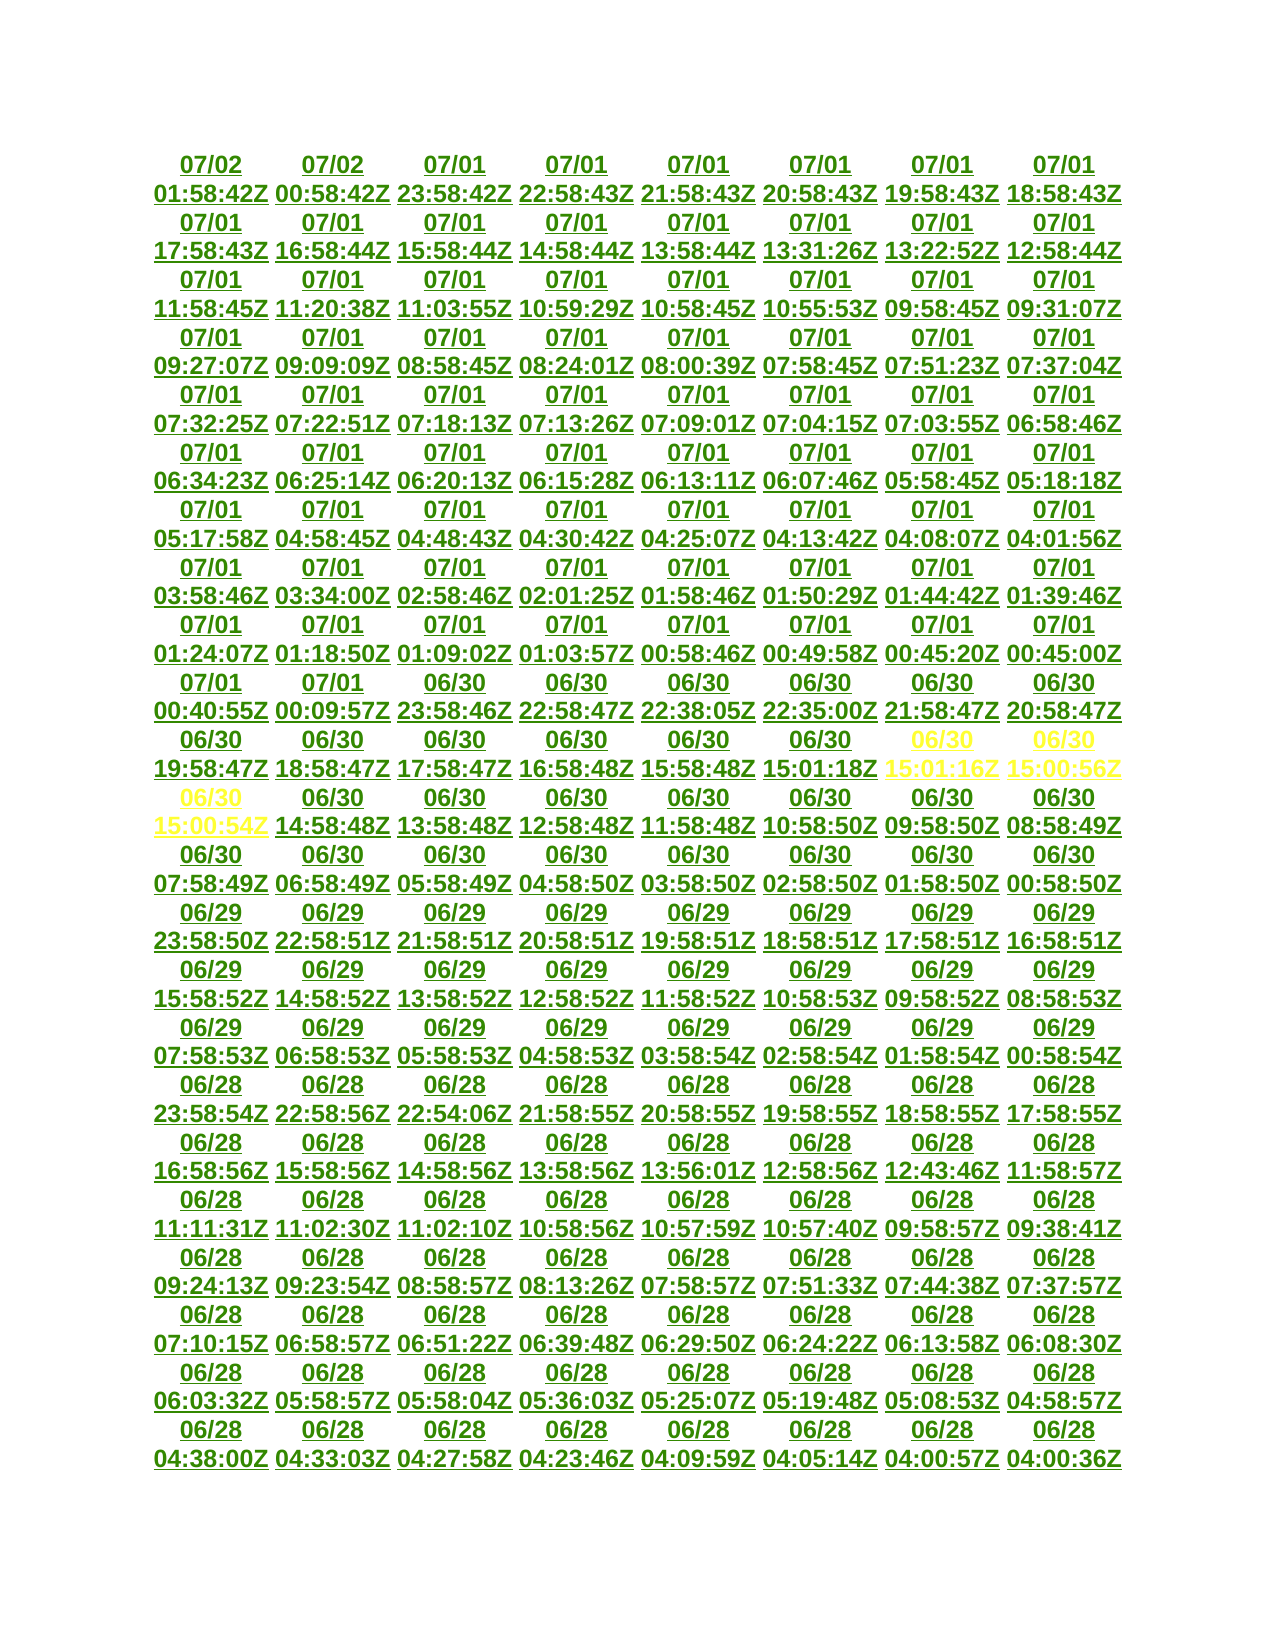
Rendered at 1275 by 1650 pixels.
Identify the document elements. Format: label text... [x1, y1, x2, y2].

table_cell 07/01 21:58:43Z [638, 150, 759, 207]
table_cell 07/01 01:39:46Z [1003, 553, 1125, 610]
table_cell 07/01 06:20:13Z [394, 438, 516, 495]
table_cell 06/28 05:36:03Z [516, 1358, 637, 1415]
table_cell 07/01 01:50:29Z [759, 553, 881, 610]
table_cell 06/30 11:58:48Z [638, 783, 759, 840]
table_cell 07/01 07:04:15Z [759, 380, 881, 437]
table_cell 06/28 12:58:56Z [759, 1128, 881, 1185]
table_cell 06/29 11:58:52Z [638, 955, 759, 1012]
table_cell 07/01 07:13:26Z [516, 380, 637, 437]
table_cell 07/01 02:01:25Z [516, 553, 637, 610]
table_cell 06/29 19:58:51Z [638, 898, 759, 955]
table_cell 06/28 06:51:22Z [394, 1300, 516, 1357]
table_cell 06/29 01:58:54Z [881, 1013, 1003, 1070]
table_cell 07/01 00:49:58Z [759, 610, 881, 667]
table_cell 06/29 04:58:53Z [516, 1013, 637, 1070]
table_cell 06/28 04:09:59Z [638, 1415, 759, 1472]
table_cell 06/30 01:58:50Z [881, 840, 1003, 897]
table_cell 06/29 16:58:51Z [1003, 898, 1125, 955]
table_cell 07/01 02:58:46Z [394, 553, 516, 610]
table_cell 06/28 22:54:06Z [394, 1070, 516, 1127]
table_cell 06/30 14:58:48Z [272, 783, 394, 840]
table_cell 07/01 01:24:07Z [150, 610, 272, 667]
table_cell 06/28 04:38:00Z [150, 1415, 272, 1472]
table_cell 07/01 00:58:46Z [638, 610, 759, 667]
table_cell 06/28 07:37:57Z [1003, 1243, 1125, 1300]
table_cell 06/28 04:05:14Z [759, 1415, 881, 1472]
table_cell 06/28 07:10:15Z [150, 1300, 272, 1357]
table_cell 06/28 06:58:57Z [272, 1300, 394, 1357]
table_cell 06/28 06:03:32Z [150, 1358, 272, 1415]
table_cell 06/29 08:58:53Z [1003, 955, 1125, 1012]
table_cell 06/28 11:58:57Z [1003, 1128, 1125, 1185]
table_cell 06/28 06:08:30Z [1003, 1300, 1125, 1357]
table_cell 06/29 18:58:51Z [759, 898, 881, 955]
table_cell 06/28 09:38:41Z [1003, 1185, 1125, 1242]
table_cell 06/28 17:58:55Z [1003, 1070, 1125, 1127]
table_cell 07/01 09:09:09Z [272, 323, 394, 380]
table_cell 07/01 01:03:57Z [516, 610, 637, 667]
table_cell 07/01 23:58:42Z [394, 150, 516, 207]
table_cell 06/28 09:58:57Z [881, 1185, 1003, 1242]
table_cell 07/01 05:58:45Z [881, 438, 1003, 495]
table_cell 06/28 09:23:54Z [272, 1243, 394, 1300]
table_cell 07/02 01:58:42Z [150, 150, 272, 207]
table_cell 06/30 05:58:49Z [394, 840, 516, 897]
table_cell 06/30 22:58:47Z [516, 668, 637, 725]
table_cell 07/01 09:27:07Z [150, 323, 272, 380]
table_cell 07/01 01:18:50Z [272, 610, 394, 667]
table_cell 06/28 10:57:40Z [759, 1185, 881, 1242]
table_cell 07/01 03:58:46Z [150, 553, 272, 610]
table_cell 06/28 05:58:04Z [394, 1358, 516, 1415]
table_cell 06/28 09:24:13Z [150, 1243, 272, 1300]
table_cell 06/28 10:58:56Z [516, 1185, 637, 1242]
table_cell 07/01 22:58:43Z [516, 150, 637, 207]
table_cell 06/28 21:58:55Z [516, 1070, 637, 1127]
table_cell 06/28 05:19:48Z [759, 1358, 881, 1415]
table_cell 07/01 07:51:23Z [881, 323, 1003, 380]
table_cell 06/28 12:43:46Z [881, 1128, 1003, 1185]
table_cell 07/01 18:58:43Z [1003, 150, 1125, 207]
table_cell 06/30 00:58:50Z [1003, 840, 1125, 897]
table_cell 07/01 01:58:46Z [638, 553, 759, 610]
table_cell 06/29 06:58:53Z [272, 1013, 394, 1070]
table_cell 07/01 00:45:20Z [881, 610, 1003, 667]
table_cell 06/29 20:58:51Z [516, 898, 637, 955]
table_cell 07/01 11:03:55Z [394, 265, 516, 322]
table_cell 07/01 08:00:39Z [638, 323, 759, 380]
table_cell 06/28 14:58:56Z [394, 1128, 516, 1185]
table_cell 06/30 20:58:47Z [1003, 668, 1125, 725]
table_cell 06/30 09:58:50Z [881, 783, 1003, 840]
table_cell 06/30 22:38:05Z [638, 668, 759, 725]
table_cell 07/01 08:58:45Z [394, 323, 516, 380]
table_cell 06/30 16:58:48Z [516, 725, 637, 782]
table_cell 07/01 16:58:44Z [272, 208, 394, 265]
table_cell 06/28 06:39:48Z [516, 1300, 637, 1357]
table_cell 06/30 06:58:49Z [272, 840, 394, 897]
table_cell 06/30 08:58:49Z [1003, 783, 1125, 840]
table_cell 06/30 13:58:48Z [394, 783, 516, 840]
table_cell 06/28 20:58:55Z [638, 1070, 759, 1127]
table_cell 07/01 06:25:14Z [272, 438, 394, 495]
table_cell 07/01 04:58:45Z [272, 495, 394, 552]
table_cell 07/01 07:22:51Z [272, 380, 394, 437]
table_cell 07/01 13:22:52Z [881, 208, 1003, 265]
table_cell 06/28 11:11:31Z [150, 1185, 272, 1242]
table_cell 06/30 19:58:47Z [150, 725, 272, 782]
table_cell 06/28 04:00:57Z [881, 1415, 1003, 1472]
table_cell 07/01 05:17:58Z [150, 495, 272, 552]
table_cell 07/01 10:55:53Z [759, 265, 881, 322]
table_cell 06/30 15:01:16Z [881, 725, 1003, 782]
table_cell 06/30 15:00:54Z [150, 783, 272, 840]
table_cell 06/28 18:58:55Z [881, 1070, 1003, 1127]
table_cell 06/29 14:58:52Z [272, 955, 394, 1012]
table_cell 06/28 04:23:46Z [516, 1415, 637, 1472]
table_cell 07/01 07:58:45Z [759, 323, 881, 380]
table_cell 06/30 07:58:49Z [150, 840, 272, 897]
table_cell 07/01 08:24:01Z [516, 323, 637, 380]
table_cell 07/01 13:31:26Z [759, 208, 881, 265]
table_cell 06/29 05:58:53Z [394, 1013, 516, 1070]
table_cell 07/01 19:58:43Z [881, 150, 1003, 207]
table_cell 06/30 18:58:47Z [272, 725, 394, 782]
table_cell 07/01 07:18:13Z [394, 380, 516, 437]
table_cell 07/01 04:30:42Z [516, 495, 637, 552]
table_cell 06/30 15:00:56Z [1003, 725, 1125, 782]
table_cell 07/01 06:13:11Z [638, 438, 759, 495]
table_cell 07/01 09:58:45Z [881, 265, 1003, 322]
table_cell 07/01 04:25:07Z [638, 495, 759, 552]
table_cell 07/01 12:58:44Z [1003, 208, 1125, 265]
table_cell 06/28 05:08:53Z [881, 1358, 1003, 1415]
table_cell 06/28 13:56:01Z [638, 1128, 759, 1185]
table_cell 06/29 15:58:52Z [150, 955, 272, 1012]
table_cell 06/29 00:58:54Z [1003, 1013, 1125, 1070]
table_cell 06/28 05:58:57Z [272, 1358, 394, 1415]
table_cell 07/01 07:09:01Z [638, 380, 759, 437]
table_cell 06/29 02:58:54Z [759, 1013, 881, 1070]
table_cell 06/28 04:00:36Z [1003, 1415, 1125, 1472]
table_cell 06/28 13:58:56Z [516, 1128, 637, 1185]
table_cell 07/01 06:58:46Z [1003, 380, 1125, 437]
table_cell 07/01 20:58:43Z [759, 150, 881, 207]
table_cell 06/30 21:58:47Z [881, 668, 1003, 725]
table_cell 07/01 01:09:02Z [394, 610, 516, 667]
table_cell 06/30 04:58:50Z [516, 840, 637, 897]
table_cell 07/01 10:59:29Z [516, 265, 637, 322]
table_cell 06/28 08:13:26Z [516, 1243, 637, 1300]
table_cell 06/28 04:58:57Z [1003, 1358, 1125, 1415]
table_cell 07/01 04:48:43Z [394, 495, 516, 552]
table_cell 06/28 23:58:54Z [150, 1070, 272, 1127]
table_cell 07/01 13:58:44Z [638, 208, 759, 265]
table_cell 07/01 01:44:42Z [881, 553, 1003, 610]
table_cell 06/28 11:02:10Z [394, 1185, 516, 1242]
table_cell 06/30 15:01:18Z [759, 725, 881, 782]
table_cell 06/29 13:58:52Z [394, 955, 516, 1012]
table_cell 07/01 10:58:45Z [638, 265, 759, 322]
table_cell 06/28 08:58:57Z [394, 1243, 516, 1300]
table_cell 06/28 06:13:58Z [881, 1300, 1003, 1357]
table_cell 07/01 04:08:07Z [881, 495, 1003, 552]
table_cell 06/29 09:58:52Z [881, 955, 1003, 1012]
table_cell 06/29 22:58:51Z [272, 898, 394, 955]
table_cell 07/01 03:34:00Z [272, 553, 394, 610]
table_cell 06/28 22:58:56Z [272, 1070, 394, 1127]
table_cell 07/01 06:34:23Z [150, 438, 272, 495]
table_cell 07/01 06:07:46Z [759, 438, 881, 495]
table_cell 07/01 15:58:44Z [394, 208, 516, 265]
table_cell 06/30 15:58:48Z [638, 725, 759, 782]
table_cell 06/28 19:58:55Z [759, 1070, 881, 1127]
table_cell 06/30 02:58:50Z [759, 840, 881, 897]
table_cell 06/29 23:58:50Z [150, 898, 272, 955]
table_cell 07/01 07:32:25Z [150, 380, 272, 437]
table_cell 06/28 16:58:56Z [150, 1128, 272, 1185]
table_cell 07/01 04:01:56Z [1003, 495, 1125, 552]
table_cell 06/30 17:58:47Z [394, 725, 516, 782]
table_cell 06/28 07:44:38Z [881, 1243, 1003, 1300]
table_cell 06/30 10:58:50Z [759, 783, 881, 840]
table_cell 07/01 11:58:45Z [150, 265, 272, 322]
table_cell 06/29 12:58:52Z [516, 955, 637, 1012]
table_cell 06/30 22:35:00Z [759, 668, 881, 725]
table_cell 07/01 00:45:00Z [1003, 610, 1125, 667]
table_cell 06/29 21:58:51Z [394, 898, 516, 955]
table_cell 07/01 07:03:55Z [881, 380, 1003, 437]
table_cell 06/29 17:58:51Z [881, 898, 1003, 955]
table_cell 07/02 00:58:42Z [272, 150, 394, 207]
table_cell 06/28 15:58:56Z [272, 1128, 394, 1185]
table_cell 06/30 03:58:50Z [638, 840, 759, 897]
table_cell 06/30 12:58:48Z [516, 783, 637, 840]
table_cell 07/01 04:13:42Z [759, 495, 881, 552]
table_cell 07/01 05:18:18Z [1003, 438, 1125, 495]
table_cell 07/01 07:37:04Z [1003, 323, 1125, 380]
table_cell 07/01 09:31:07Z [1003, 265, 1125, 322]
table_cell 06/29 07:58:53Z [150, 1013, 272, 1070]
table_cell 07/01 14:58:44Z [516, 208, 637, 265]
table_cell 07/01 11:20:38Z [272, 265, 394, 322]
table_cell 06/29 03:58:54Z [638, 1013, 759, 1070]
table_cell 06/28 06:29:50Z [638, 1300, 759, 1357]
table_cell 06/28 11:02:30Z [272, 1185, 394, 1242]
table_cell 06/28 05:25:07Z [638, 1358, 759, 1415]
table_cell 06/28 04:27:58Z [394, 1415, 516, 1472]
table_cell 06/28 10:57:59Z [638, 1185, 759, 1242]
table_cell 06/29 10:58:53Z [759, 955, 881, 1012]
table_cell 06/28 06:24:22Z [759, 1300, 881, 1357]
table_cell 06/28 07:58:57Z [638, 1243, 759, 1300]
table_cell 07/01 06:15:28Z [516, 438, 637, 495]
table_cell 06/28 04:33:03Z [272, 1415, 394, 1472]
table_cell 07/01 00:40:55Z [150, 668, 272, 725]
table_cell 06/30 23:58:46Z [394, 668, 516, 725]
table_cell 07/01 17:58:43Z [150, 208, 272, 265]
table_cell 07/01 00:09:57Z [272, 668, 394, 725]
table_cell 06/28 07:51:33Z [759, 1243, 881, 1300]
